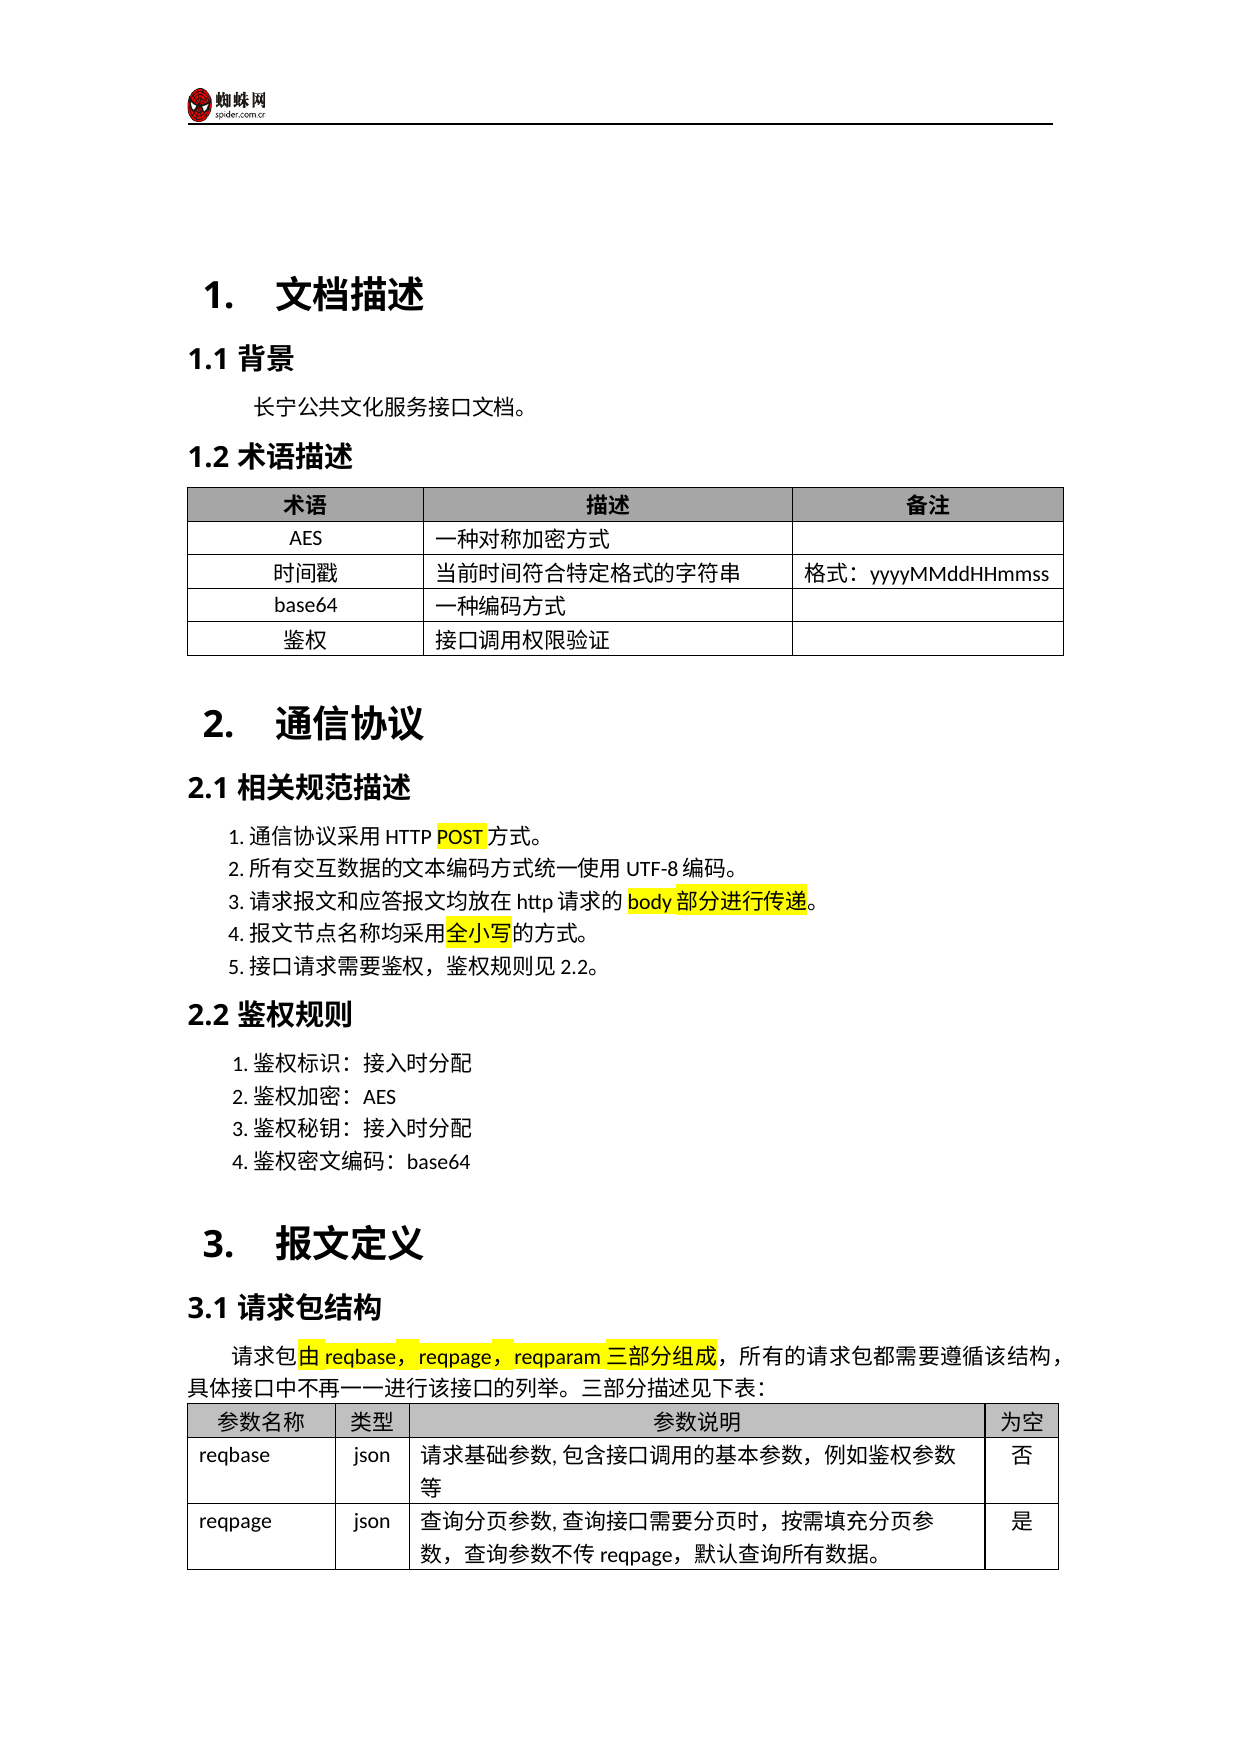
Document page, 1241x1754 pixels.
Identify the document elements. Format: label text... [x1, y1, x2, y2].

text 2. 所有交互数据的文本编码方式统一使用UTF-8编码。 [217, 851, 1053, 883]
table_cell AES [188, 522, 423, 554]
subtitle 2.1 相关规范描述 [187, 753, 1053, 818]
table_cell json [336, 1438, 409, 1503]
table_cell 格式：yyyyMMddHHmmss [793, 555, 1063, 588]
table_header 为空 [986, 1404, 1058, 1437]
table_cell reqpage [188, 1504, 335, 1569]
text 5. 接口请求需要鉴权，鉴权规则见2.2。 [217, 948, 1053, 981]
text 4. 鉴权密文编码：base64 [232, 1143, 1053, 1176]
subtitle 2.2 鉴权规则 [187, 981, 1053, 1046]
table_cell 一种对称加密方式 [424, 522, 792, 554]
table_cell json [336, 1504, 409, 1569]
subtitle 文档描述 [202, 259, 1053, 324]
subtitle 通信协议 [202, 688, 1053, 753]
table_header 术语 [188, 488, 423, 521]
table_cell [793, 589, 1063, 621]
text 4. 报文节点名称均采用全小写的方式。 [512, 916, 1053, 948]
text 1. 通信协议采用HTTP POST方式。 [217, 818, 1053, 851]
table_header 描述 [424, 488, 792, 521]
table_cell 查询分页参数, 查询接口需要分页时，按需填充分页参数，查询参数不传reqpage，默认查询所有数据。 [410, 1504, 984, 1569]
text 1. 鉴权标识：接入时分配 [232, 1046, 1053, 1078]
table_header 类型 [336, 1404, 409, 1437]
table_cell 当前时间符合特定格式的字符串 [424, 555, 792, 588]
subtitle 1.1 背景 [187, 324, 1053, 389]
table_cell base64 [188, 589, 423, 621]
table_cell 是 [986, 1504, 1058, 1569]
text 4. 报文节点名称均采用全小写的方式。 [217, 916, 446, 948]
text 3. 鉴权秘钥：接入时分配 [232, 1111, 1053, 1143]
text 长宁公共文化服务接口文档。 [187, 389, 1053, 422]
table_cell 请求基础参数, 包含接口调用的基本参数，例如鉴权参数等 [410, 1438, 984, 1503]
table_header 参数说明 [410, 1404, 984, 1437]
table_cell reqbase [188, 1438, 335, 1503]
subtitle 1.2 术语描述 [187, 422, 1053, 487]
text 请求包由reqbase，reqpage，reqparam三部分组成，所有的请求包都需要遵循该结构，具体接口中不再一一进行该接口的列举。三部分描述见下表： [187, 1338, 1053, 1403]
text 2. 鉴权加密：AES [232, 1078, 1053, 1111]
subtitle 3.1 请求包结构 [187, 1273, 1053, 1338]
table_cell [793, 522, 1063, 554]
table_cell 一种编码方式 [424, 589, 792, 621]
subtitle 报文定义 [202, 1208, 1053, 1273]
table_cell [793, 622, 1063, 655]
table_cell 接口调用权限验证 [424, 622, 792, 655]
table_cell 时间戳 [188, 555, 423, 588]
table_cell 鉴权 [188, 622, 423, 655]
table_header 参数名称 [188, 1404, 335, 1437]
table_cell 否 [986, 1438, 1058, 1503]
text 3. 请求报文和应答报文均放在http请求的body部分进行传递。 [217, 883, 1053, 916]
picture [187, 88, 266, 122]
table_header 备注 [793, 488, 1063, 521]
